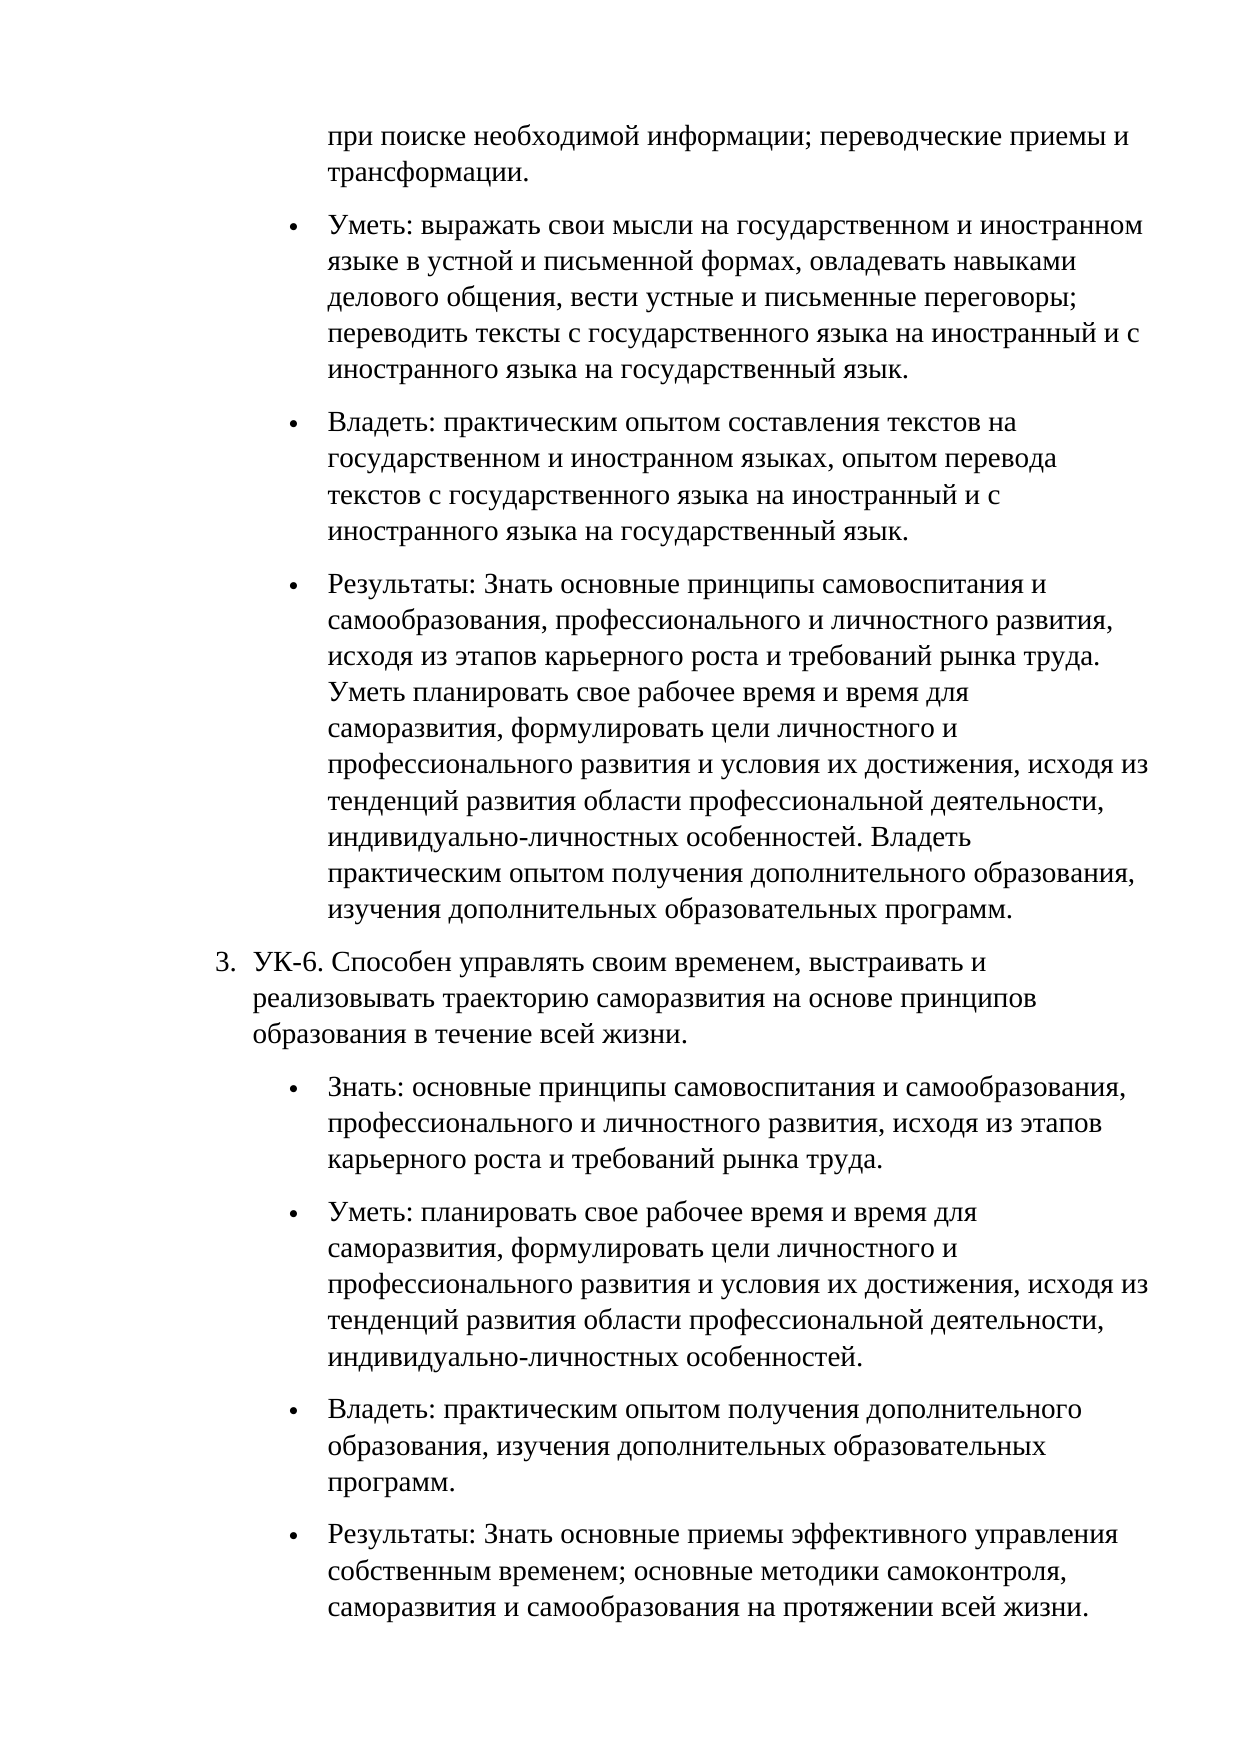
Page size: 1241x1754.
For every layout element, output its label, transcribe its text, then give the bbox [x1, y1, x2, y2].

list Результаты: Знать основные принципы самовоспитания и самообразования, профессионального и личностного развития, исходя из этапов карьерного роста и требований рынка труда. Уметь планировать свое рабочее время и время для саморазвития, формулировать цели личностного и профессионального развития и условия их достижения, исходя из тенденций развития области профессиональной деятельности, индивидуально-личностных особенностей. Владеть практическим опытом получения дополнительного образования, изучения дополнительных образовательных программ. [290, 566, 1152, 924]
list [290, 118, 1152, 188]
list Уметь: выражать свои мысли на государственном и иностранном языке в устной и письменной формах, овладевать навыками делового общения, вести устные и письменные переговоры; переводить тексты с государственного языка на иностранный и с иностранного языка на государственный язык. [290, 207, 1152, 385]
list Владеть: практическим опытом получения дополнительного образования, изучения дополнительных образовательных программ. [290, 1391, 1152, 1497]
list Владеть: практическим опытом составления текстов на государственном и иностранном языках, опытом перевода текстов с государственного языка на иностранный и с иностранного языка на государственный язык. [290, 404, 1152, 546]
list Уметь: планировать свое рабочее время и время для саморазвития, формулировать цели личностного и профессионального развития и условия их достижения, исходя из тенденций развития области профессиональной деятельности, индивидуально-личностных особенностей. [290, 1194, 1152, 1372]
list УК-6. Способен управлять своим временем, выстраивать и реализовывать траекторию саморазвития на основе принципов образования в течение всей жизни. [215, 944, 1152, 1050]
list Знать: основные принципы самовоспитания и самообразования, профессионального и личностного развития, исходя из этапов карьерного роста и требований рынка труда. [290, 1069, 1152, 1175]
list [290, 1517, 1152, 1622]
